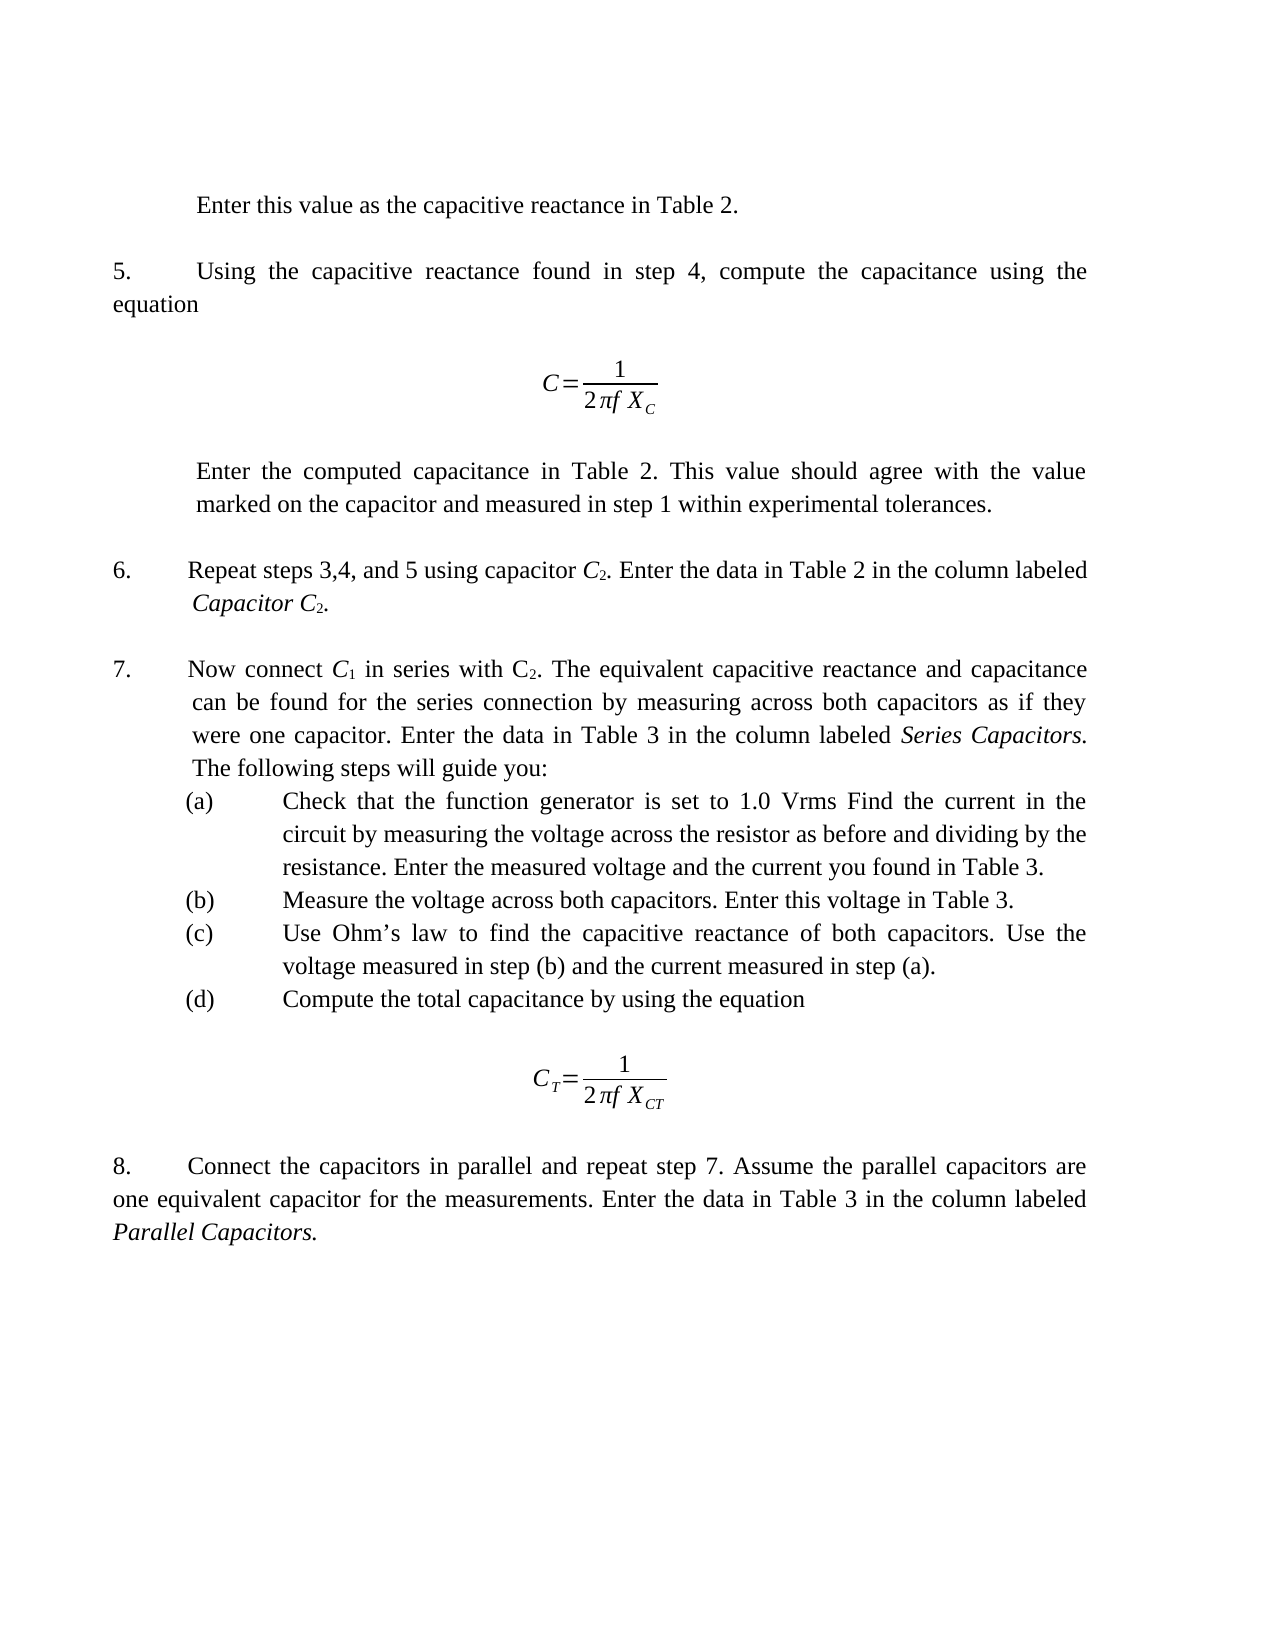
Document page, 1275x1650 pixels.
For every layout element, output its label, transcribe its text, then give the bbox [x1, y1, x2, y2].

text (d) Compute the total capacitance by using the equation [185, 984, 1088, 1013]
list Now connect C1 in series with C2. The equivalent capacitive reactance and capacitance can be found for the series connection by measuring across both capacitors as if they were one capacitor. Enter the data in Table 3 in the column labeled Series Capacitors. The following steps will guide you: [113, 654, 1088, 782]
text (a) Check that the function generator is set to 1.0 Vrms Find the current in the circuit by measuring the voltage across the resistor as before and dividing by the resistance. Enter the measured voltage and the current you found in Table 3. [185, 786, 1088, 881]
text (b) Measure the voltage across both capacitors. Enter this voltage in Table 3. [185, 885, 1088, 914]
text Enter the computed capacitance in Table 2. This value should agree with the value marked on the capacitor and measured in step 1 within experimental tolerances. [196, 456, 1088, 518]
list Connect the capacitors in parallel and repeat step 7. Assume the parallel capacitors are one equivalent capacitor for the measurements. Enter the data in Table 3 in the column labeled Parallel Capacitors. [113, 1151, 1088, 1246]
text (c) Use Ohm’s law to find the capacitive reactance of both capacitors. Use the voltage measured in step (b) and the current measured in step (a). [185, 918, 1088, 980]
text Enter this value as the capacitive reactance in Table 2. [113, 190, 991, 219]
text 5. Using the capacitive reactance found in step 4, compute the capacitance using the equation [113, 256, 1088, 318]
list Repeat steps 3,4, and 5 using capacitor C2. Enter the data in Table 2 in the column labeled Capacitor C2. [113, 555, 1088, 617]
